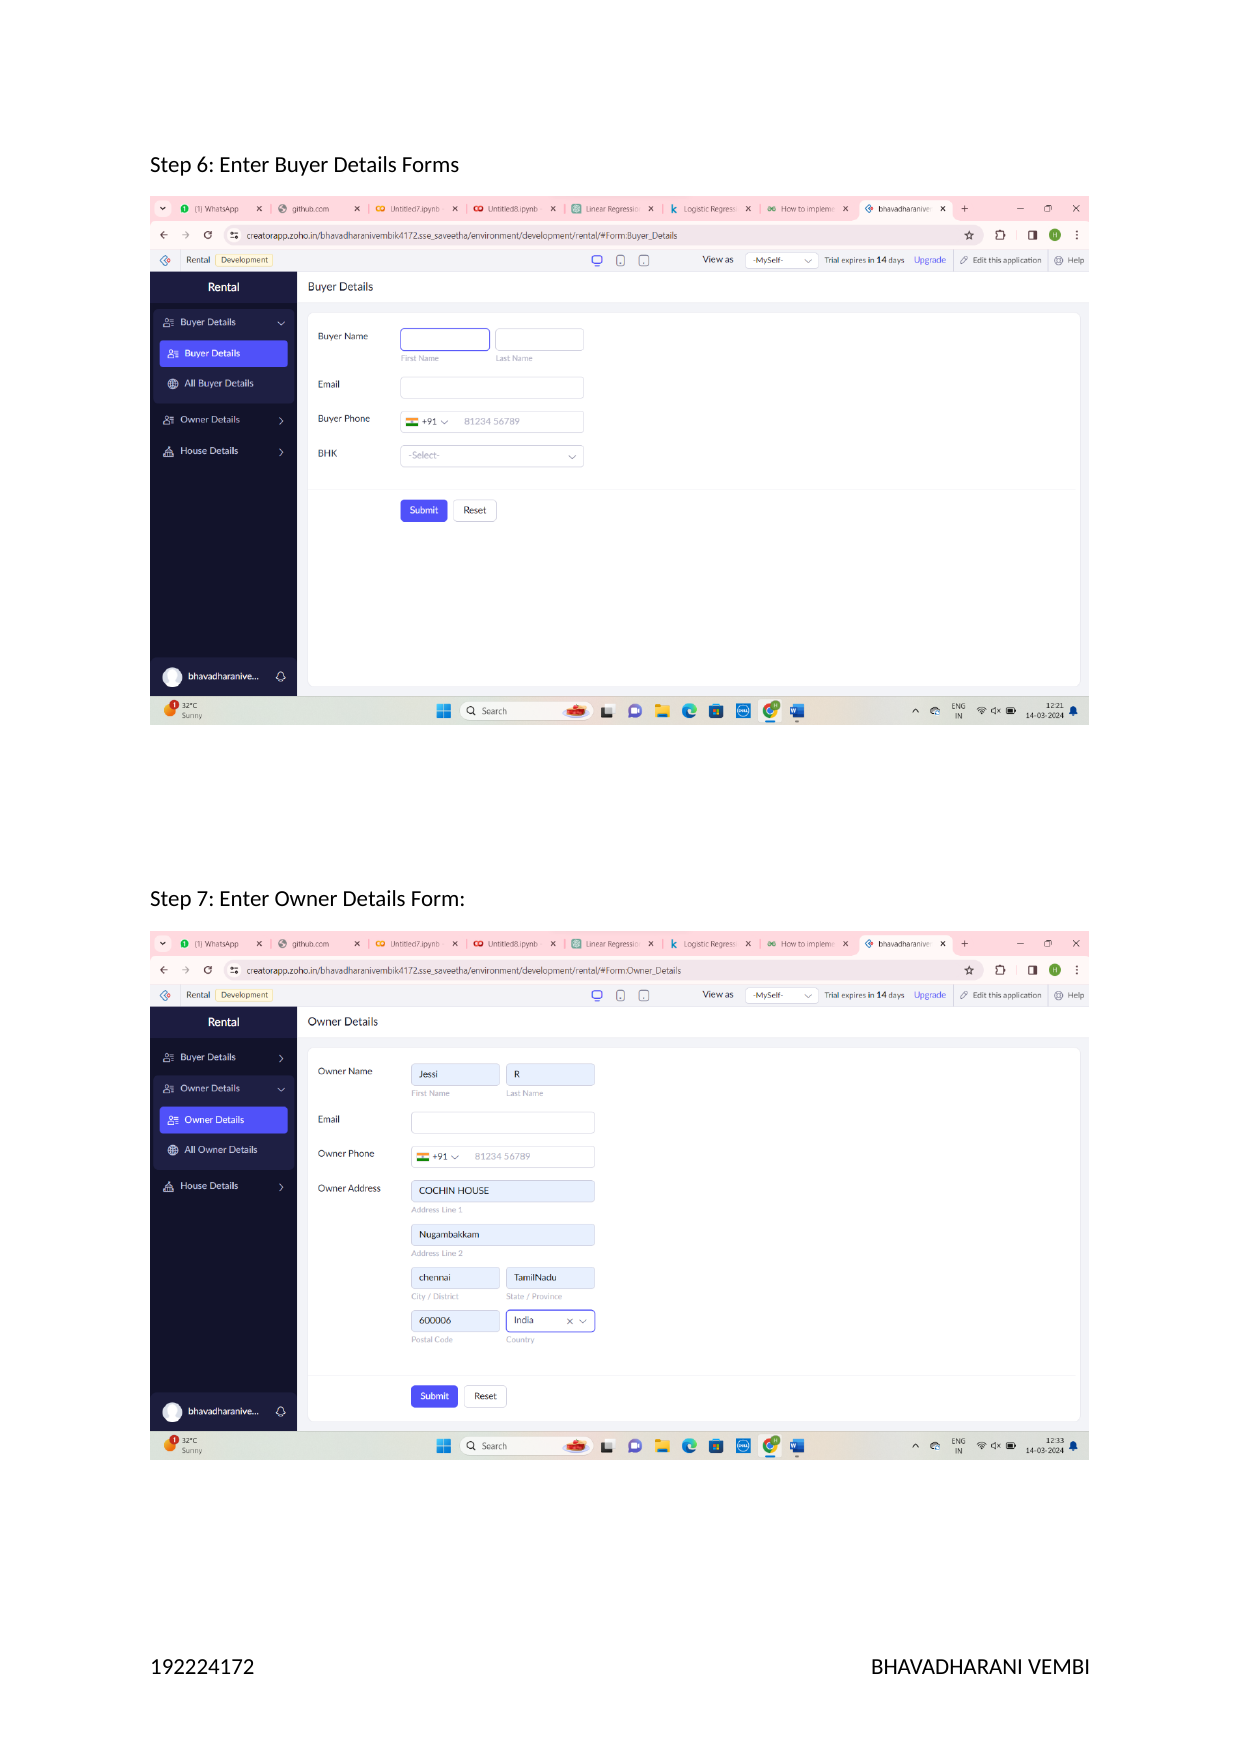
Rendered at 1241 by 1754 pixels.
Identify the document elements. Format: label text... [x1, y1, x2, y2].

text Step 6: Enter Buyer Details Forms [150, 150, 1090, 178]
picture [150, 196, 1089, 725]
picture [150, 931, 1089, 1460]
text Step 7: Enter Owner Details Form: [150, 884, 1090, 912]
